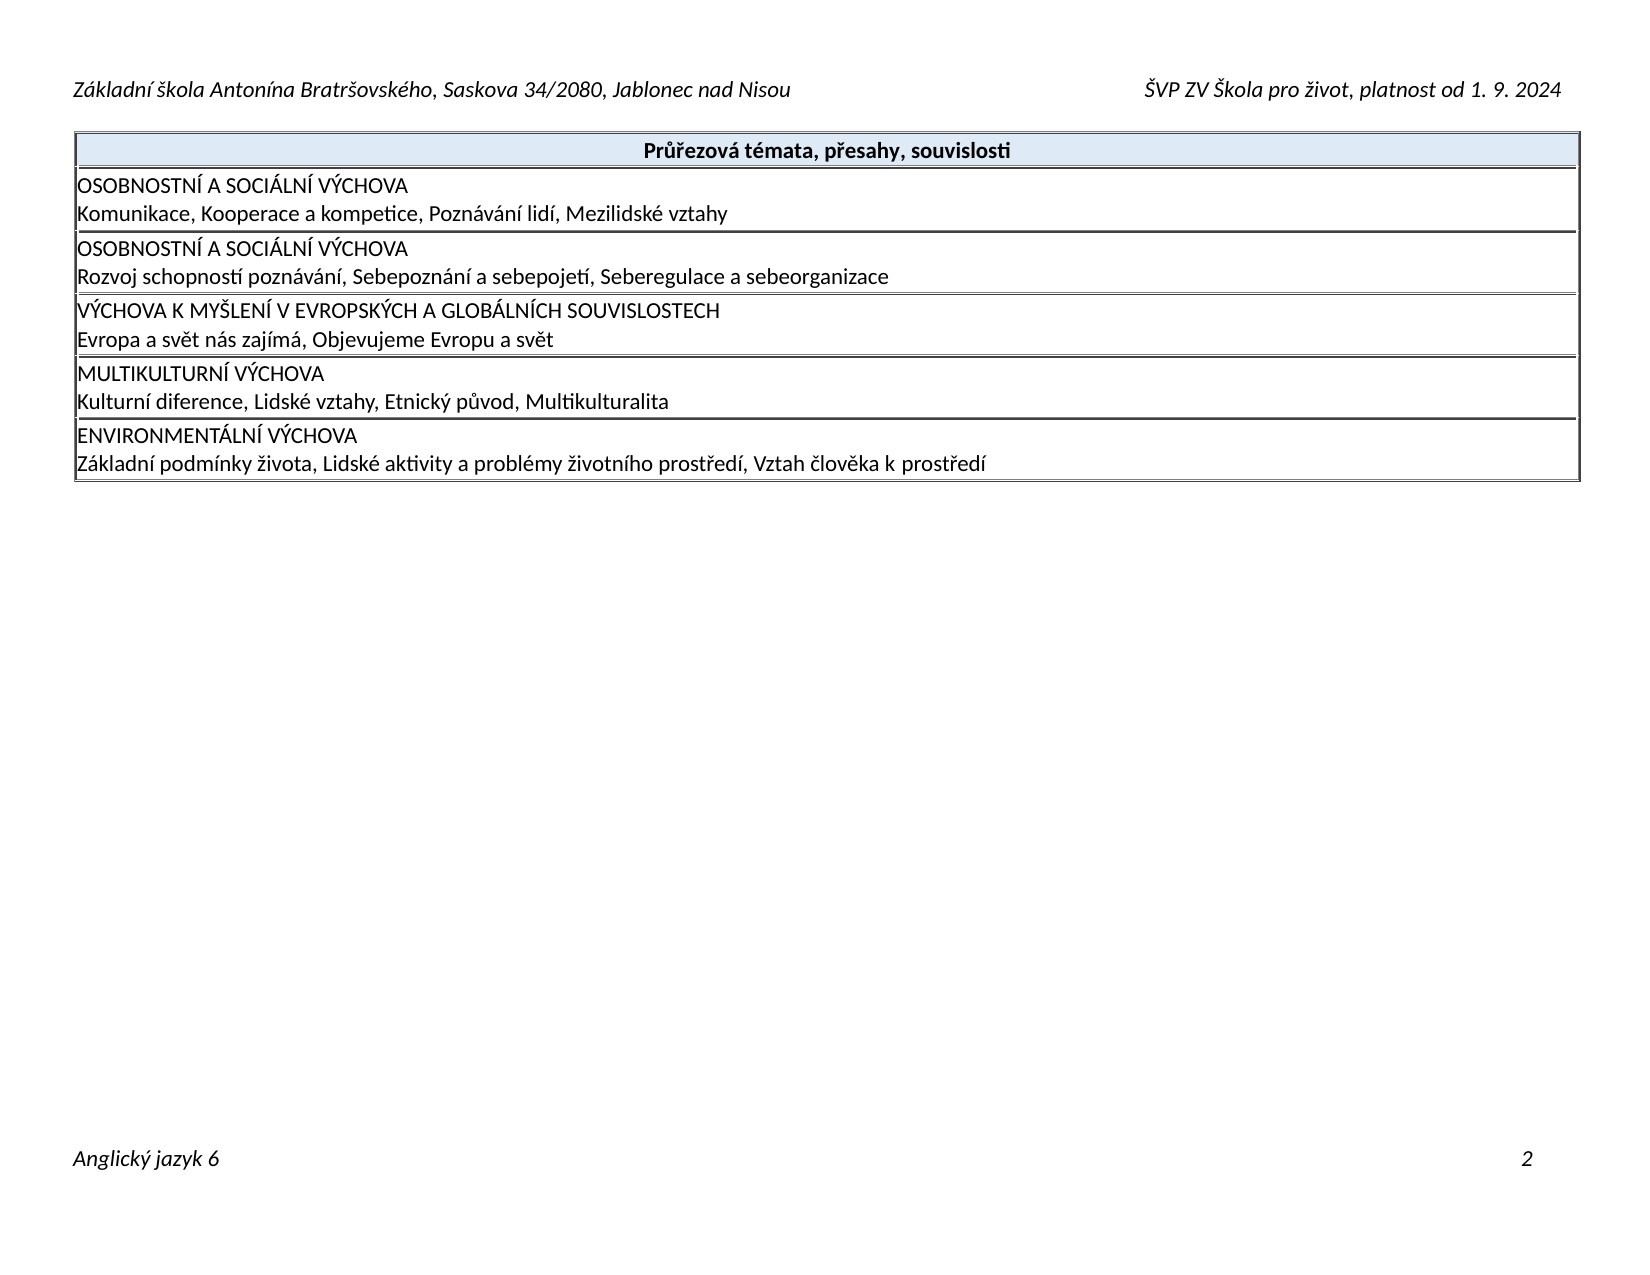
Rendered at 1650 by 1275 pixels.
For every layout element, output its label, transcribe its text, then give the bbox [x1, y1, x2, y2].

table_cell OSOBNOSTNÍ A SOCIÁLNÍ VÝCHOVA Rozvoj schopností poznávání, Sebepoznání a sebepojetí, Seberegulace a sebeorganizace [75, 230, 1579, 292]
table_cell MULTIKULTURNÍ VÝCHOVA Kulturní diference, Lidské vztahy, Etnický původ, Multikulturalita [75, 354, 1579, 417]
table_cell VÝCHOVA K MYŠLENÍ V EVROPSKÝCH A GLOBÁLNÍCH SOUVISLOSTECH Evropa a svět nás zajímá, Objevujeme Evropu a svět [77, 292, 1578, 354]
table_cell ENVIRONMENTÁLNÍ VÝCHOVA Základní podmínky života, Lidské aktivity a problémy životního prostředí, Vztah člověka k prostředí [75, 417, 1579, 479]
table_cell OSOBNOSTNÍ A SOCIÁLNÍ VÝCHOVA Komunikace, Kooperace a kompetice, Poznávání lidí, Mezilidské vztahy [75, 165, 1579, 229]
